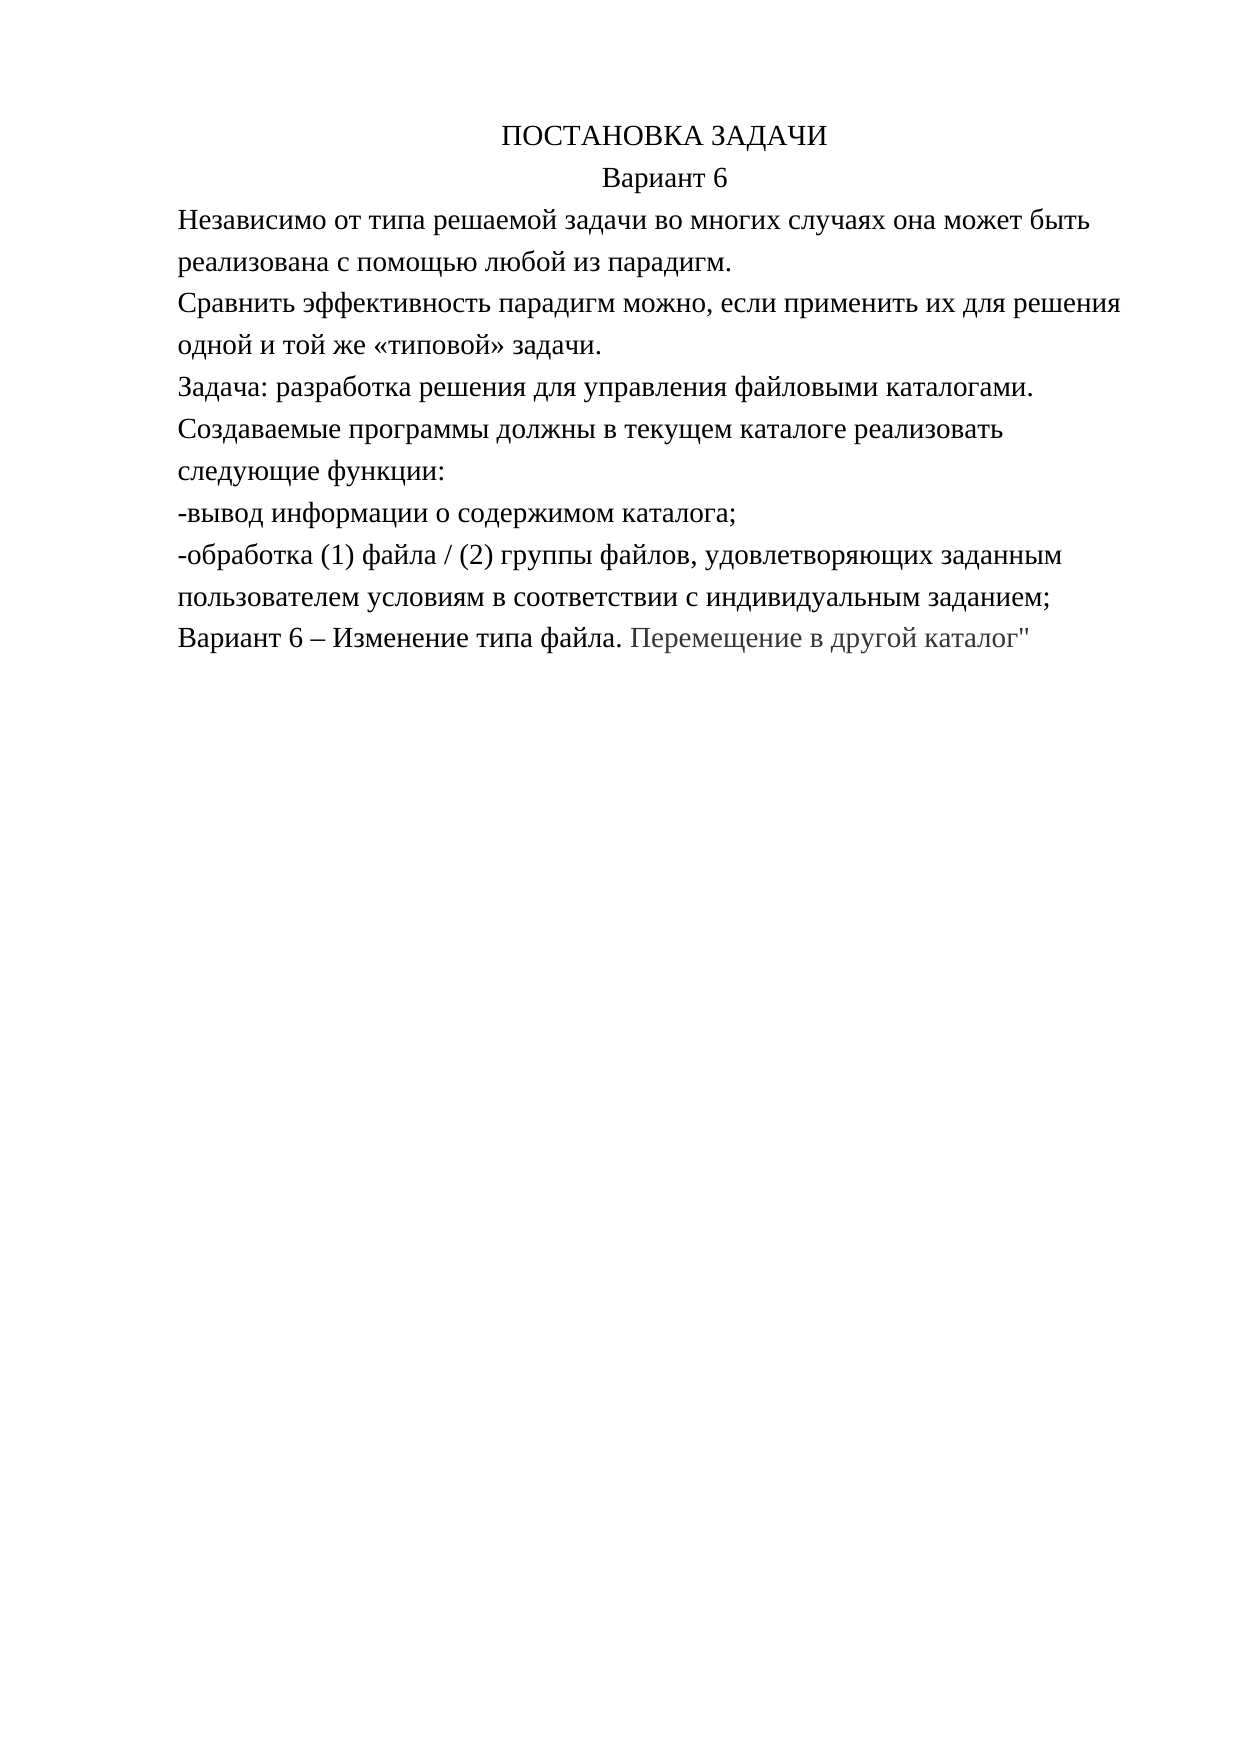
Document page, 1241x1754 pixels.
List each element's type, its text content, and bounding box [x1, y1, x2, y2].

text -обработка (1) файла / (2) группы файлов, удовлетворяющих заданным пользователем условиям в соответствии с индивидуальным заданием; [177, 537, 1152, 612]
text ПОСТАНОВКА ЗАДАЧИ [177, 118, 1152, 152]
text -вывод информации о содержимом каталога; [177, 495, 1152, 528]
text Независимо от типа решаемой задачи во многих случаях она может быть реализована с помощью любой из парадигм. [177, 202, 1152, 277]
text Вариант 6 [177, 160, 1152, 193]
text Сравнить эффективность парадигм можно, если применить их для решения одной и той же «типовой» задачи. [177, 286, 1152, 361]
text Задача: разработка решения для управления файловыми каталогами. [177, 369, 1152, 403]
text Вариант 6 – Изменение типа файла. Перемещение в другой каталог" [177, 621, 1152, 654]
text Создаваемые программы должны в текущем каталоге реализовать следующие функции: [177, 411, 1152, 487]
